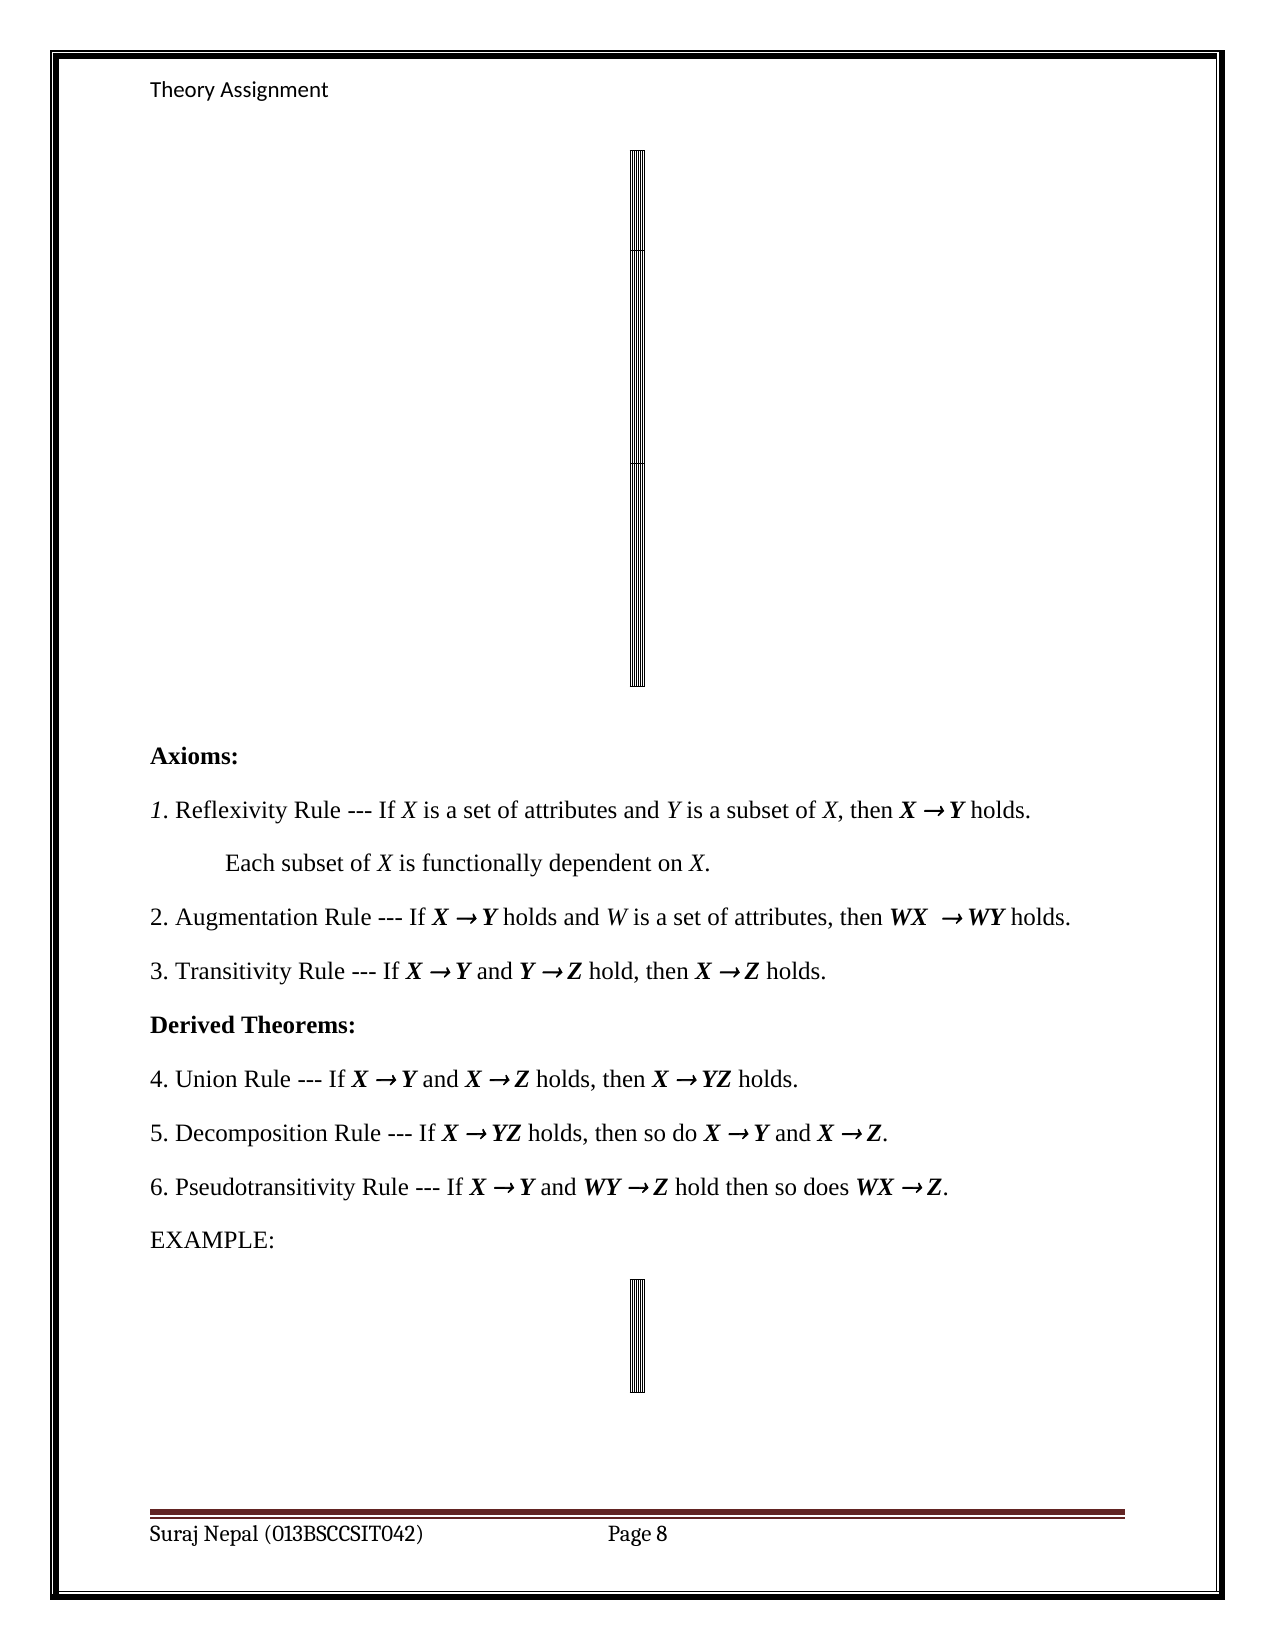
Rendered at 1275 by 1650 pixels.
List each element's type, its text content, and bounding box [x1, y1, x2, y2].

text 2. Augmentation Rule --- If X Y holds and W is a set of attributes, then WX WY holds. [150, 902, 1125, 931]
text 5. Decomposition Rule --- If X YZ holds, then so do X Y and X Z. [150, 1118, 1125, 1147]
text 6. Pseudotransitivity Rule --- If X Y and WY Z hold then so does WX Z. [150, 1172, 1125, 1200]
text 3. Transitivity Rule --- If X Y and Y Z hold, then X Z holds. [150, 956, 1125, 985]
text Axioms: [150, 741, 1125, 769]
text EXAMPLE: [150, 1226, 1125, 1254]
text 1. Reflexivity Rule --- If X is a set of attributes and Y is a subset of X, then X Y holds. [150, 795, 1125, 823]
text Each subset of X is functionally dependent on X. [150, 848, 1125, 877]
text 4. Union Rule --- If X Y and X Z holds, then X YZ holds. [150, 1064, 1125, 1093]
text Derived Theorems: [150, 1010, 1125, 1039]
